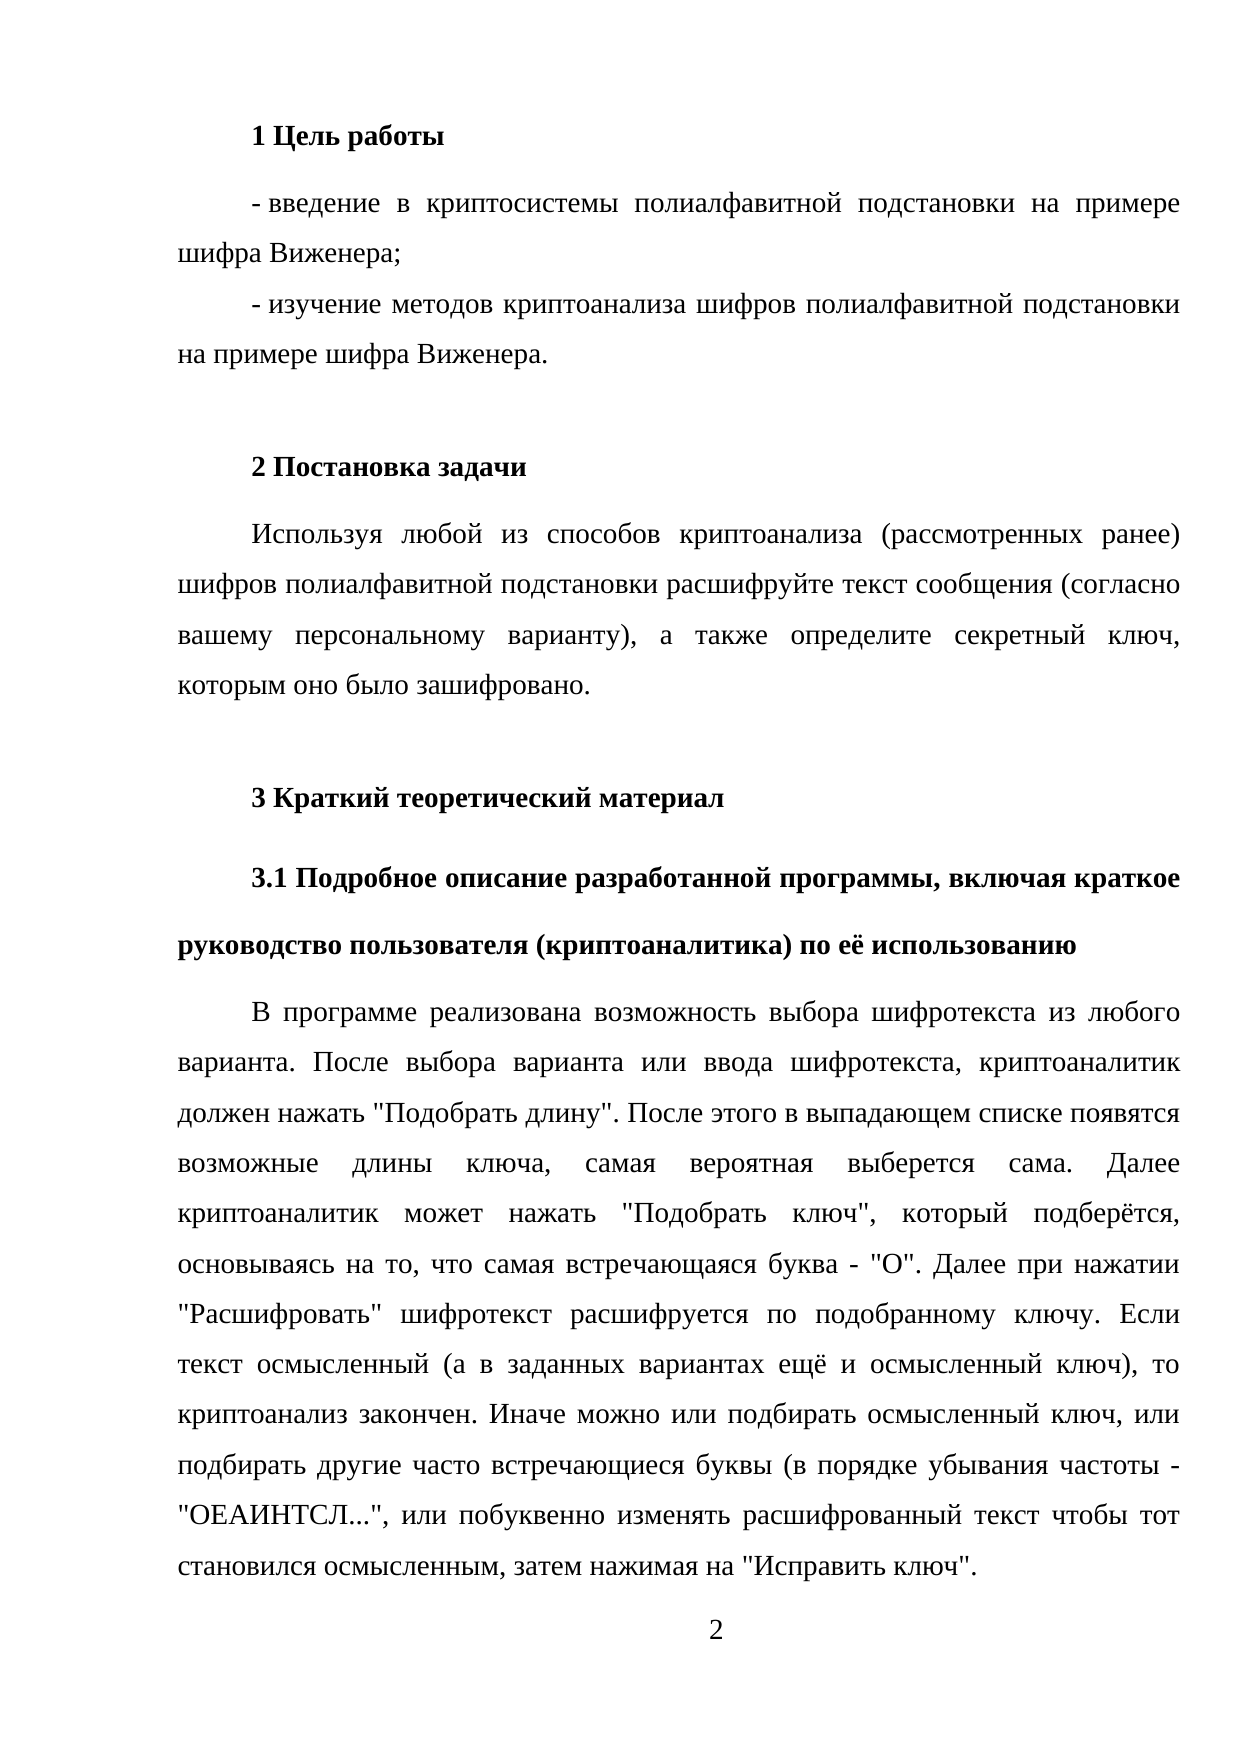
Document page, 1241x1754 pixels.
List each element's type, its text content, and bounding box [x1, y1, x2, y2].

text Используя любой из способов криптоанализа (рассмотренных ранее) шифров полиалфавитной подстановки расшифруйте текст сообщения (согласно вашему персональному варианту), а также определите секретный ключ, которым оно было зашифровано. [177, 516, 1181, 701]
list изучение методов криптоанализа шифров полиалфавитной подстановки на примере шифра Виженера. [177, 286, 1181, 370]
subtitle 1 Цель работы [177, 118, 1181, 152]
list введение в криптосистемы полиалфавитной подстановки на примере шифра Виженера; [177, 185, 1181, 269]
text В программе реализована возможность выбора шифротекста из любого варианта. После выбора варианта или ввода шифротекста, криптоаналитик должен нажать "Подобрать длину". После этого в выпадающем списке появятся возможные длины ключа, самая вероятная выберется сама. Далее криптоаналитик может нажать "Подобрать ключ", который подберётся, основываясь на то, что самая встречающаяся буква - "О". Далее при нажатии "Расшифровать" шифротекст расшифруется по подобранному ключу. Если текст осмысленный (а в заданных вариантах ещё и осмысленный ключ), то криптоанализ закончен. Иначе можно или подбирать осмысленный ключ, или подбирать другие часто встречающиеся буквы (в порядке убывания частоты - "ОЕАИНТСЛ...", или побуквенно изменять расшифрованный текст чтобы тот становился осмысленным, затем нажимая на "Исправить ключ". [177, 994, 1181, 1581]
subtitle 3.1 Подробное описание разработанной программы, включая краткое руководство пользователя (криптоаналитика) по её использованию [177, 860, 1181, 961]
subtitle 2 Постановка задачи [177, 449, 1181, 483]
subtitle 3 Краткий теоретический материал [177, 780, 1181, 814]
